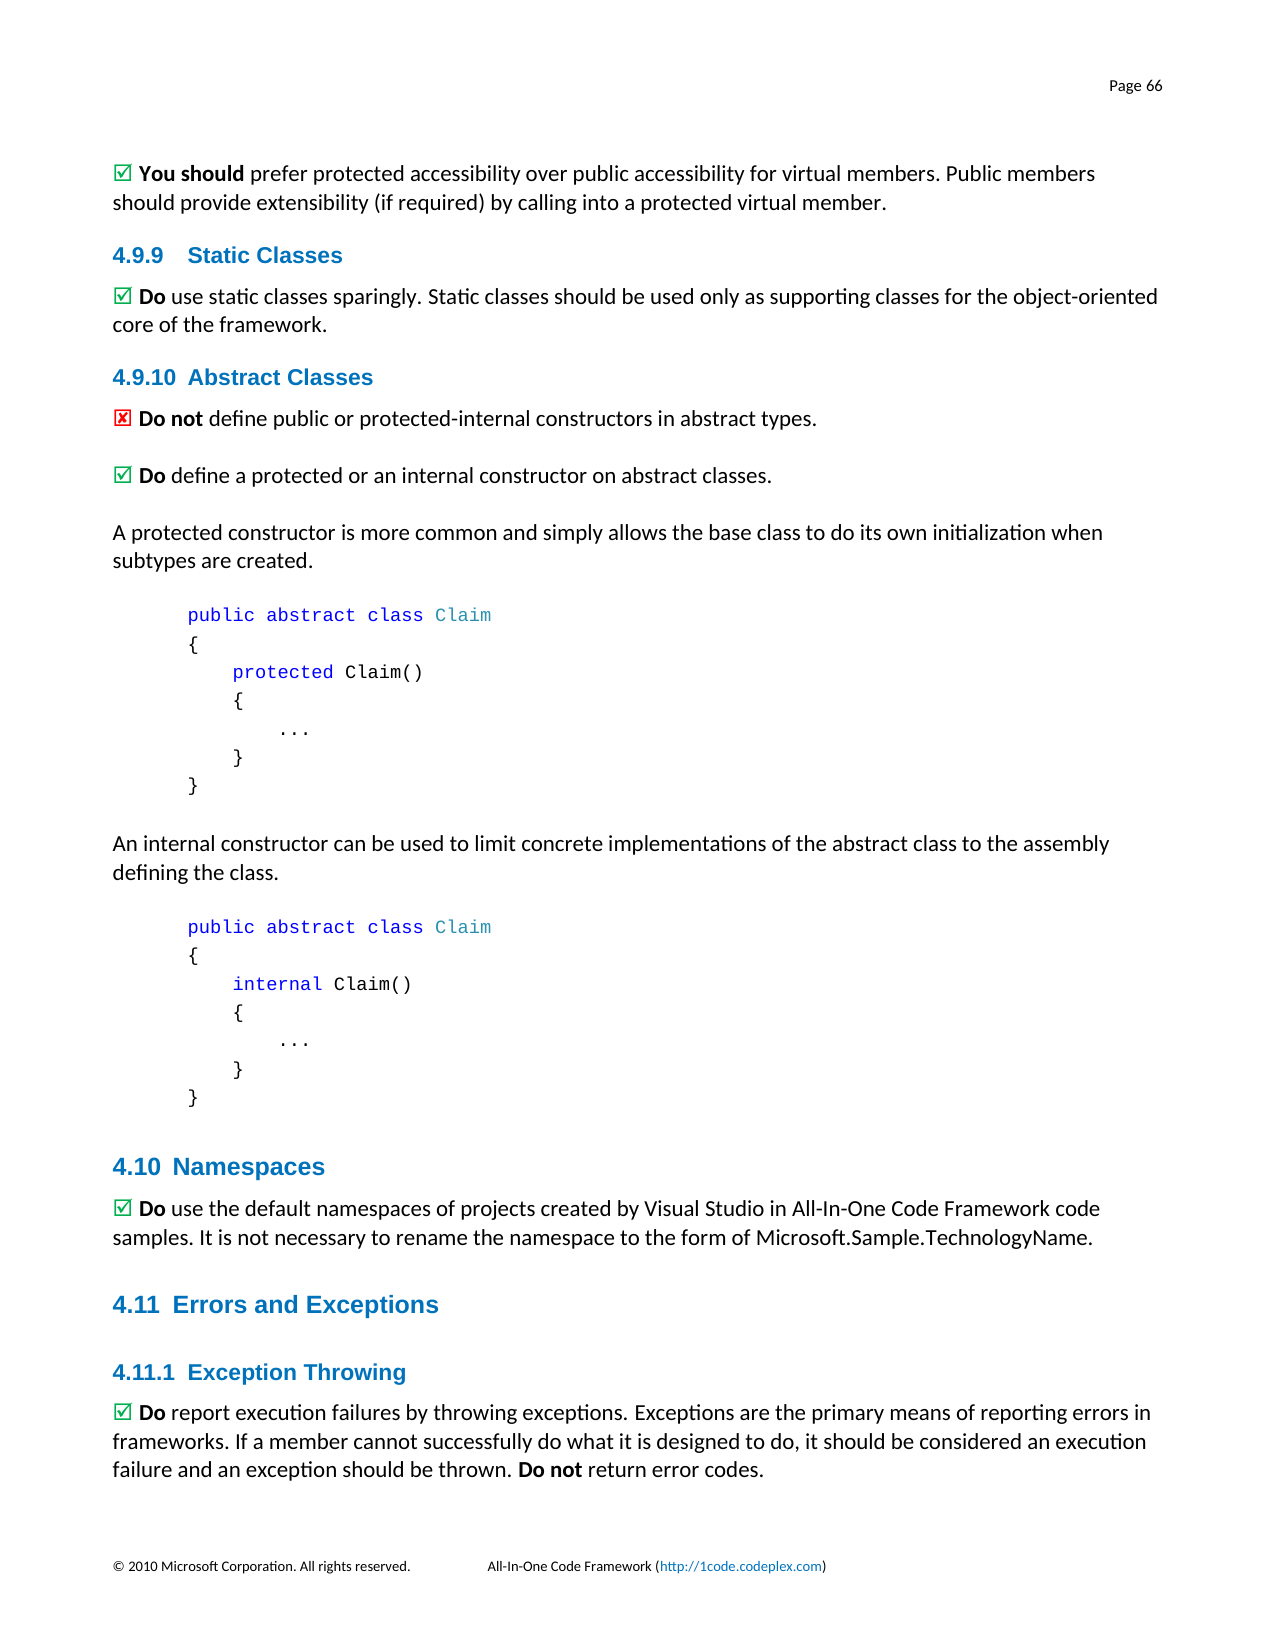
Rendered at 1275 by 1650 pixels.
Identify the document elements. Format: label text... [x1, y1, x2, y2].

text { [187, 631, 1162, 659]
text } [187, 772, 1162, 801]
subtitle Exception Throwing [112, 1357, 1162, 1386]
text A protected constructor is more common and simply allows the base class to do its own initialization when subtypes are created. [112, 517, 1162, 574]
text public abstract class Claim [187, 602, 1162, 631]
subtitle Namespaces [112, 1137, 1162, 1194]
subtitle Static Classes [112, 241, 1162, 269]
text } [187, 744, 1162, 772]
text Do not define public or protected-internal constructors in abstract types. [112, 404, 1162, 432]
text Do use the default namespaces of projects created by Visual Studio in All-In-One Code Framework code samples. It is not necessary to rename the namespace to the form of Microsoft.Sample.TechnologyName. [112, 1194, 1162, 1251]
text } [187, 1056, 1162, 1084]
text ... [187, 1027, 1162, 1056]
text { [187, 999, 1162, 1027]
text } [187, 1084, 1162, 1112]
text Do use static classes sparingly. Static classes should be used only as supporting classes for the object-oriented core of the framework. [112, 282, 1162, 338]
text You should prefer protected accessibility over public accessibility for virtual members. Public members should provide extensibility (if required) by calling into a protected virtual member. [112, 159, 1162, 216]
text ... [187, 716, 1162, 744]
text Do report execution failures by throwing exceptions. Exceptions are the primary means of reporting errors in frameworks. If a member cannot successfully do what it is designed to do, it should be considered an execution failure and an exception should be thrown. Do not return error codes. [112, 1398, 1162, 1483]
text { [187, 687, 1162, 716]
subtitle Abstract Classes [112, 363, 1162, 392]
subtitle Errors and Exceptions [112, 1276, 1162, 1332]
text public abstract class Claim [187, 914, 1162, 942]
text { [187, 942, 1162, 971]
text Do define a protected or an internal constructor on abstract classes. [112, 461, 1162, 489]
text An internal constructor can be used to limit concrete implementations of the abstract class to the assembly defining the class. [112, 829, 1162, 886]
text internal Claim() [187, 971, 1162, 999]
text protected Claim() [187, 659, 1162, 687]
